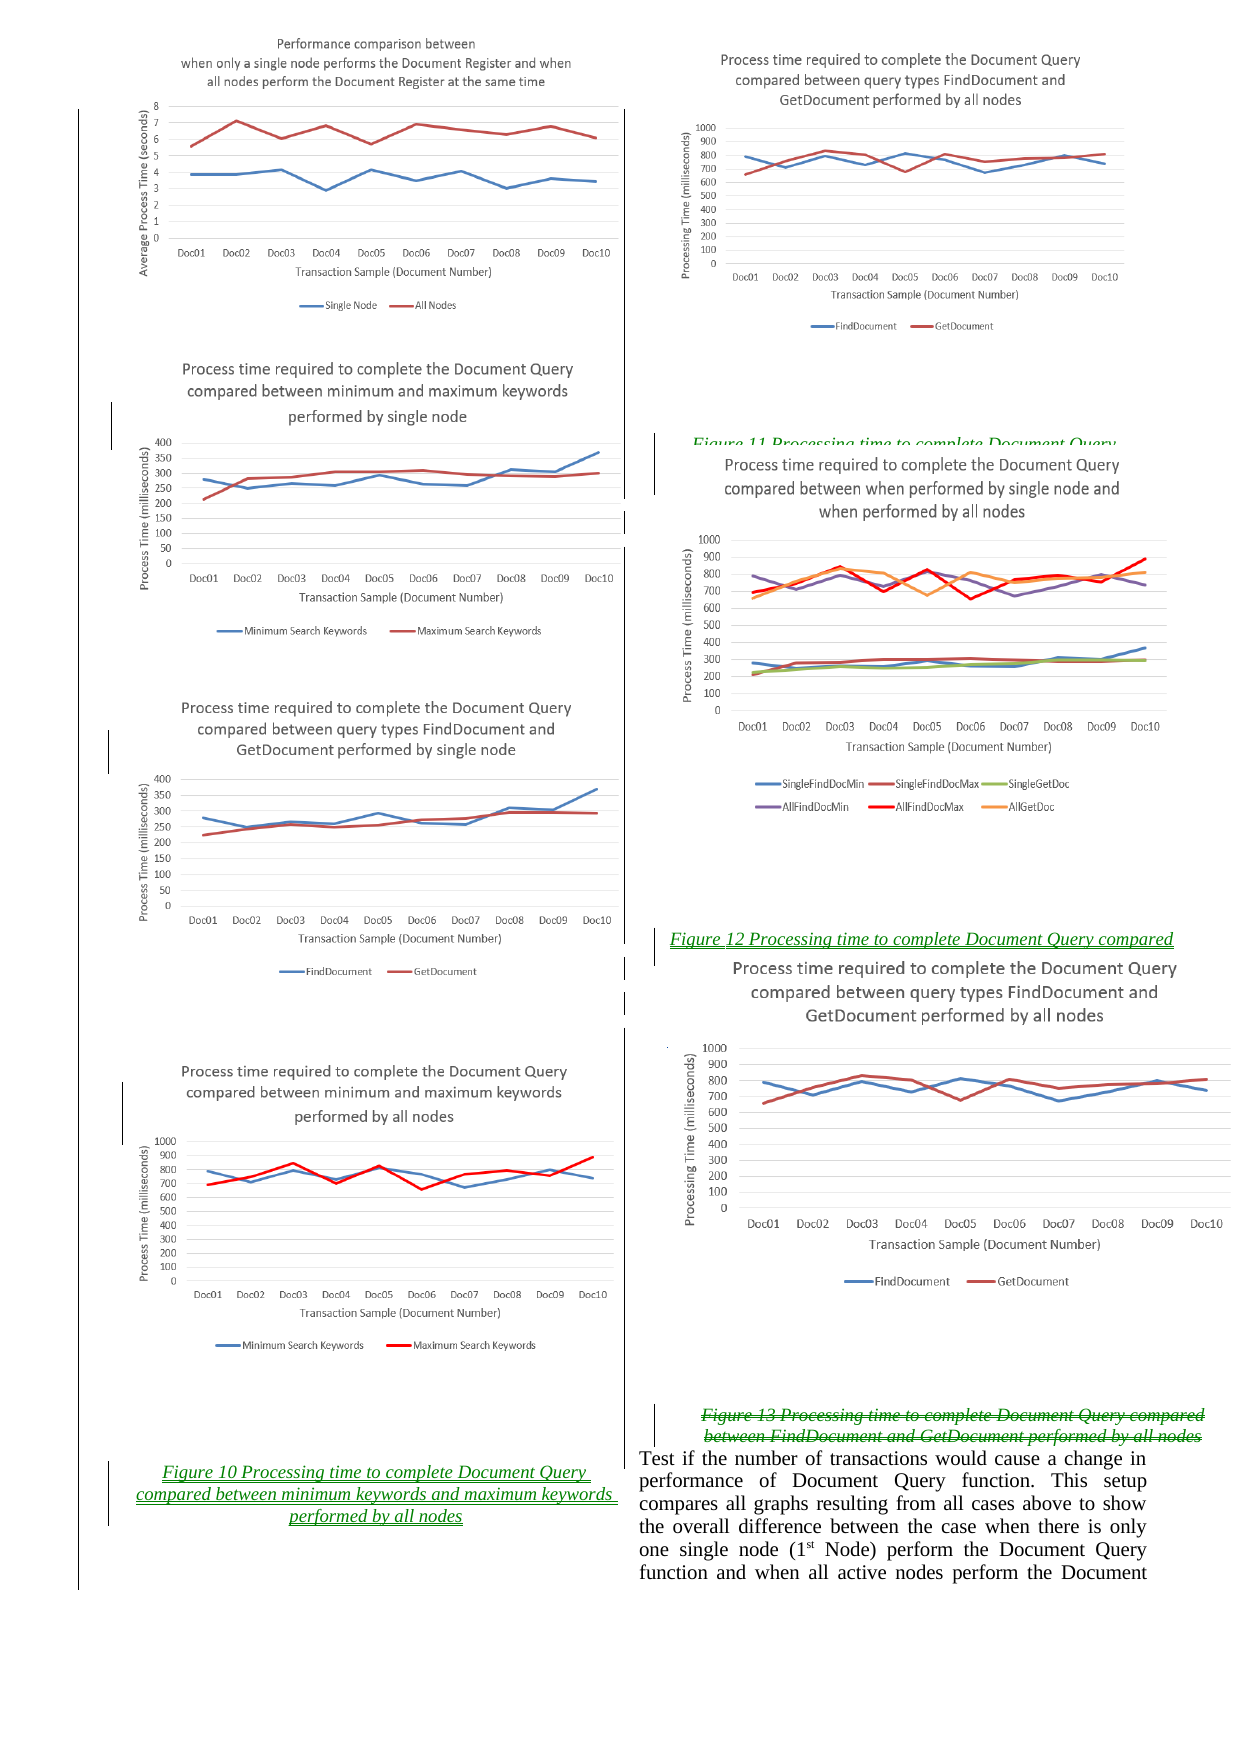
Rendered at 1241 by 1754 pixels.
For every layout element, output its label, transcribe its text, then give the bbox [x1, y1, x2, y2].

picture [668, 445, 1176, 820]
picture [123, 1054, 623, 1359]
picture [123, 691, 630, 987]
picture [668, 44, 1131, 337]
picture [668, 950, 1239, 1294]
picture [123, 350, 630, 648]
picture [123, 26, 630, 319]
